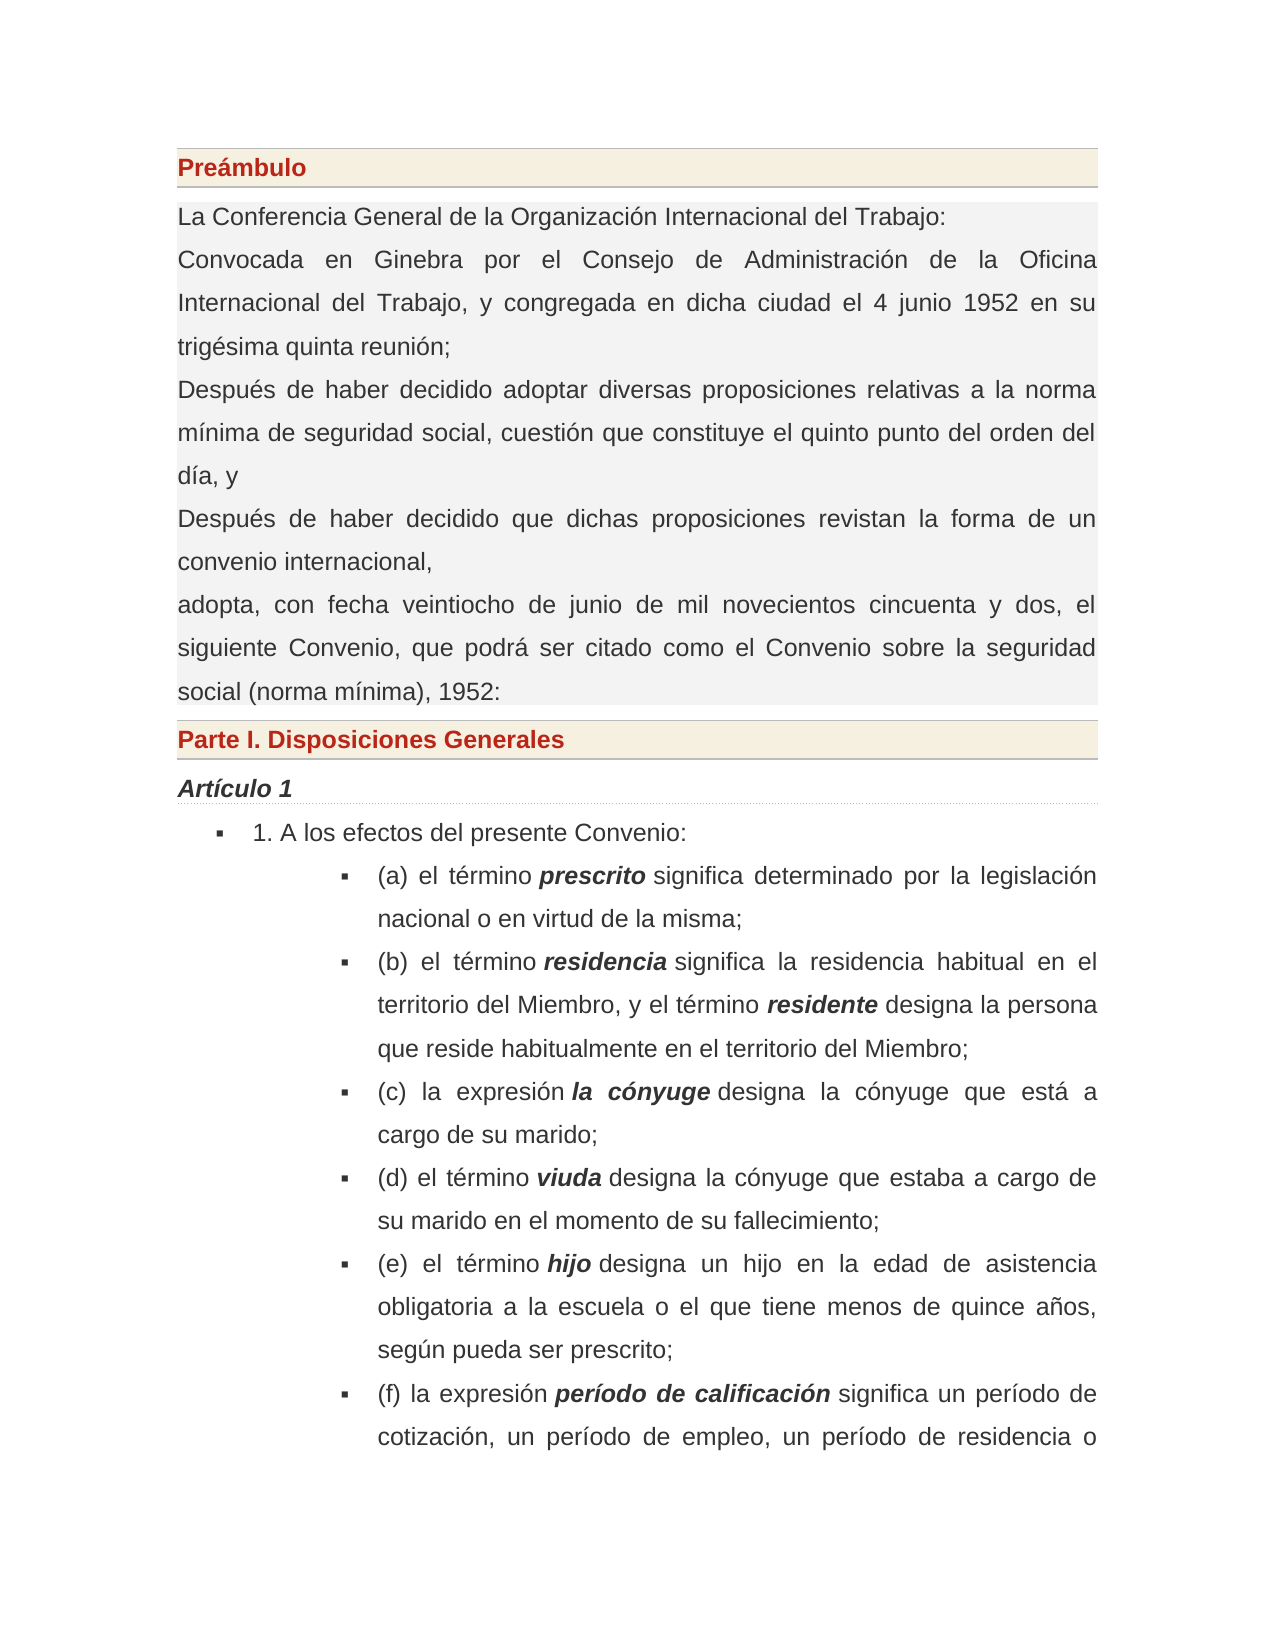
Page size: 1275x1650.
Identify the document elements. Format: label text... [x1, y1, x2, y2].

text Después de haber decidido que dichas proposiciones revistan la forma de un convenio internacional, [177, 504, 1098, 576]
text Artículo 1 [177, 774, 1098, 803]
list (a) el término prescrito significa determinado por la legislación nacional o en virtud de la misma; [340, 861, 1098, 933]
text adopta, con fecha veintiocho de junio de mil novecientos cincuenta y dos, el siguiente Convenio, que podrá ser citado como el Convenio sobre la seguridad social (norma mínima), 1952: [177, 590, 1098, 705]
list (c) la expresión la cónyuge designa la cónyuge que está a cargo de su marido; [340, 1077, 1098, 1148]
text Parte I. Disposiciones Generales [177, 721, 1098, 758]
text Después de haber decidido adoptar diversas proposiciones relativas a la norma mínima de seguridad social, cuestión que constituye el quinto punto del orden del día, y [177, 375, 1098, 490]
text Preámbulo [177, 149, 1098, 186]
list (e) el término hijo designa un hijo en la edad de asistencia obligatoria a la escuela o el que tiene menos de quince años, según pueda ser prescrito; [340, 1249, 1098, 1364]
list 1. A los efectos del presente Convenio: [215, 818, 1098, 847]
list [340, 1378, 1098, 1450]
text Convocada en Ginebra por el Consejo de Administración de la Oficina Internacional del Trabajo, y congregada en dicha ciudad el 4 junio 1952 en su trigésima quinta reunión; [177, 245, 1098, 360]
list (d) el término viuda designa la cónyuge que estaba a cargo de su marido en el momento de su fallecimiento; [340, 1163, 1098, 1235]
list (b) el término residencia significa la residencia habitual en el territorio del Miembro, y el término residente designa la persona que reside habitualmente en el territorio del Miembro; [340, 947, 1098, 1062]
text La Conferencia General de la Organización Internacional del Trabajo: [177, 202, 1098, 231]
